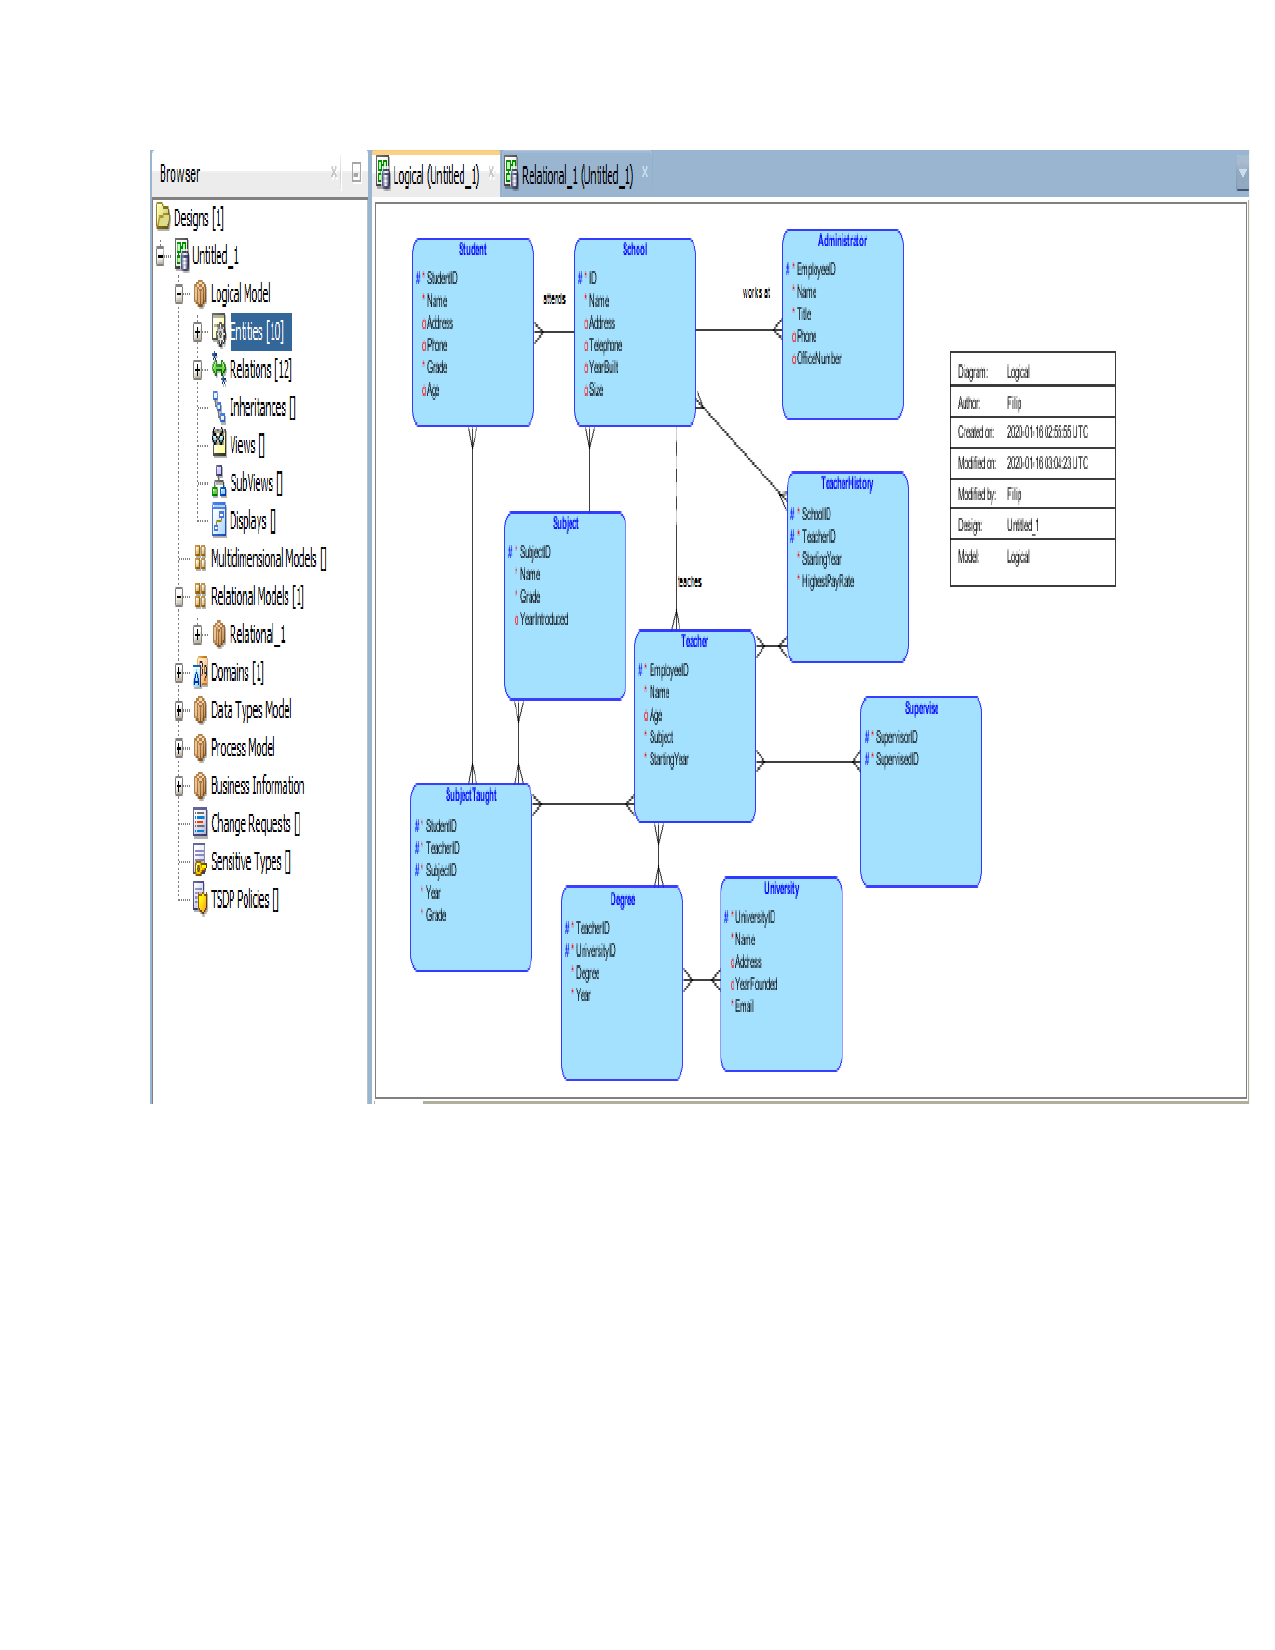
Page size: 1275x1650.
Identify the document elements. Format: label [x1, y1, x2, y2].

picture [150, 150, 1250, 1104]
